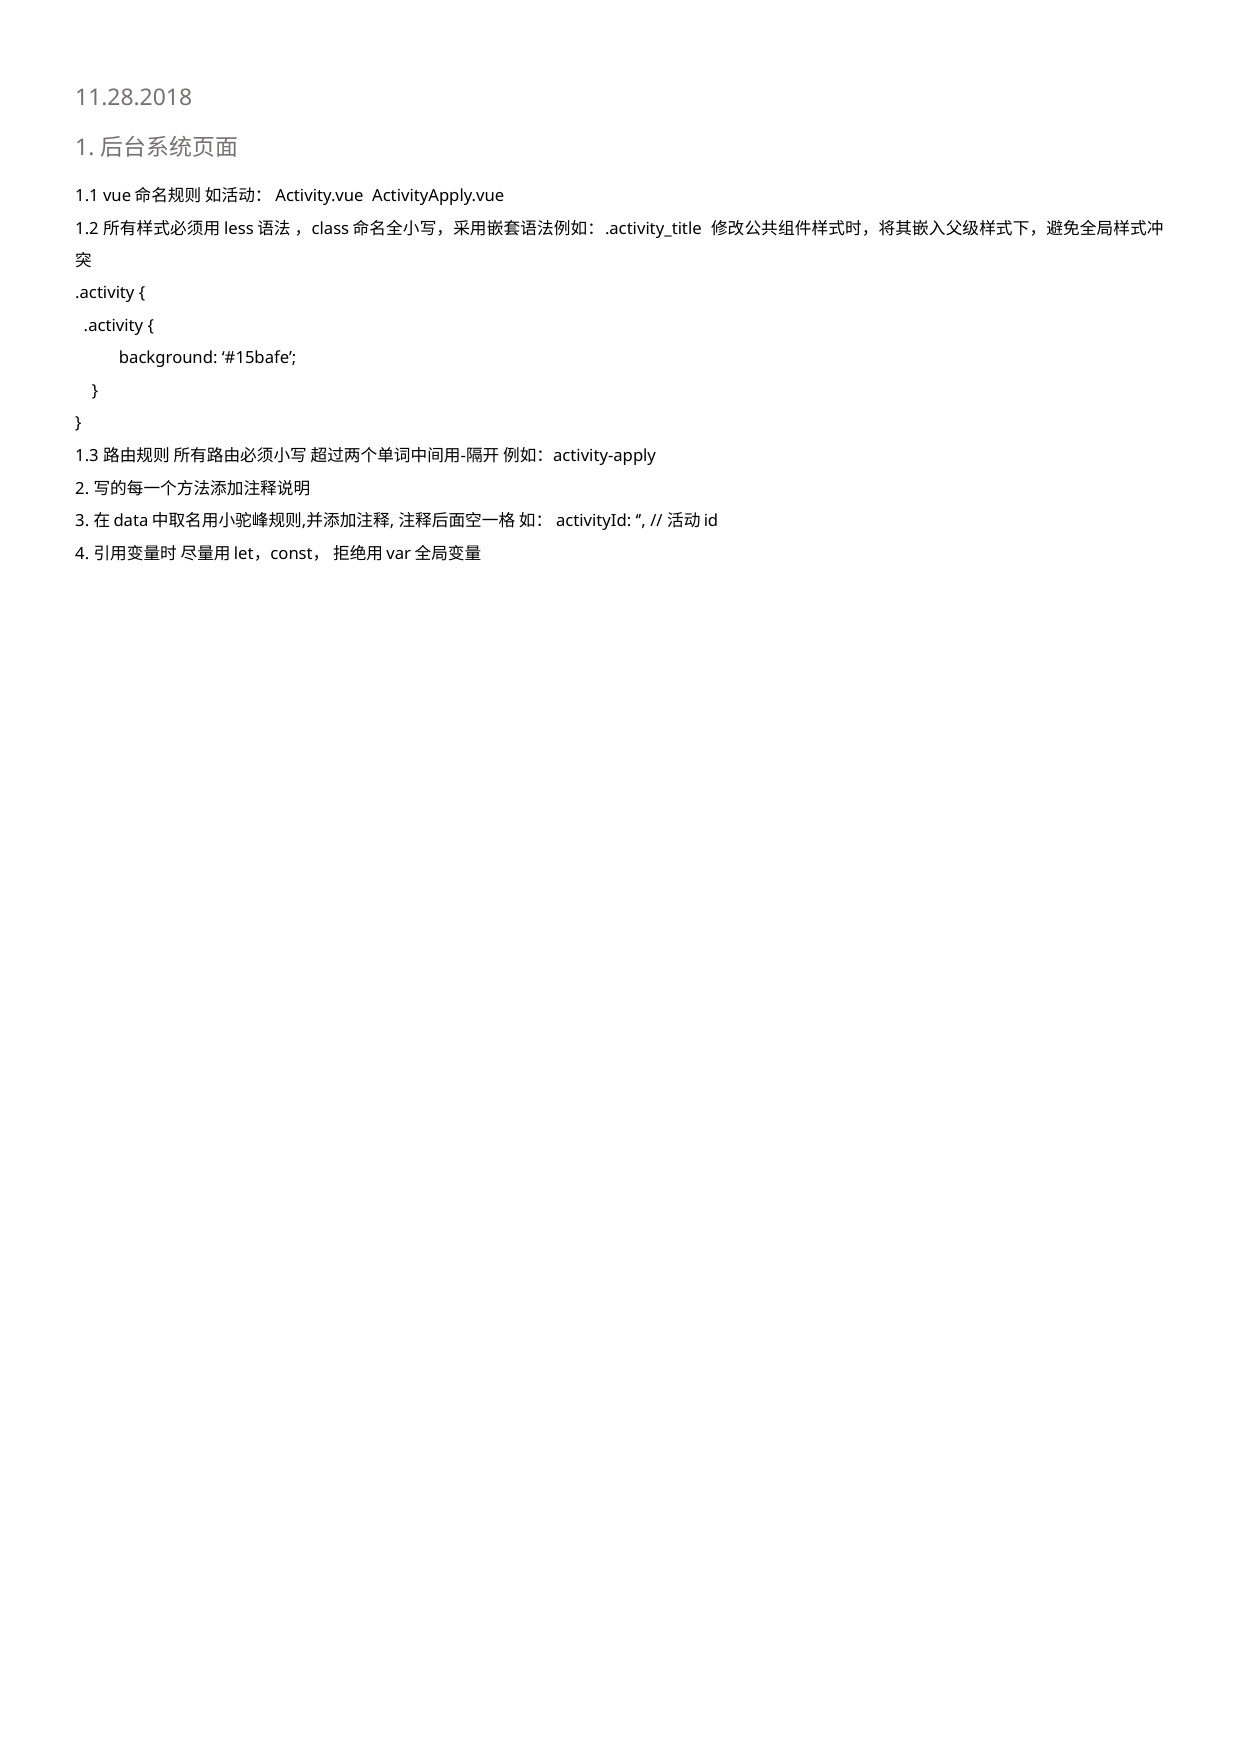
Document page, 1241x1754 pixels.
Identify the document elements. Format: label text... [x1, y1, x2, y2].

list 引用变量时 尽量用let，const， 拒绝用var全局变量 [75, 536, 1165, 568]
text 11.28.2018 [75, 81, 1165, 113]
list 后台系统页面 [75, 113, 1165, 178]
list } [75, 373, 1165, 406]
list } [75, 406, 1165, 438]
list 所有样式必须用less语法 ，class命名全小写，采用嵌套语法例如：.activity_title 修改公共组件样式时，将其嵌入父级样式下，避免全局样式冲突 [75, 211, 1165, 276]
list 写的每一个方法添加注释说明 [75, 471, 1165, 503]
list background: ‘#15bafe’; [75, 341, 1165, 373]
list 在data中取名用小驼峰规则,并添加注释, 注释后面空一格 如： activityId: ‘’, // 活动id [75, 503, 1165, 536]
list .activity { [75, 276, 1165, 308]
list vue命名规则 如活动： Activity.vue ActivityApply.vue [75, 178, 1165, 211]
list .activity { [75, 308, 1165, 341]
list 路由规则 所有路由必须小写 超过两个单词中间用-隔开 例如：activity-apply [75, 438, 1165, 471]
